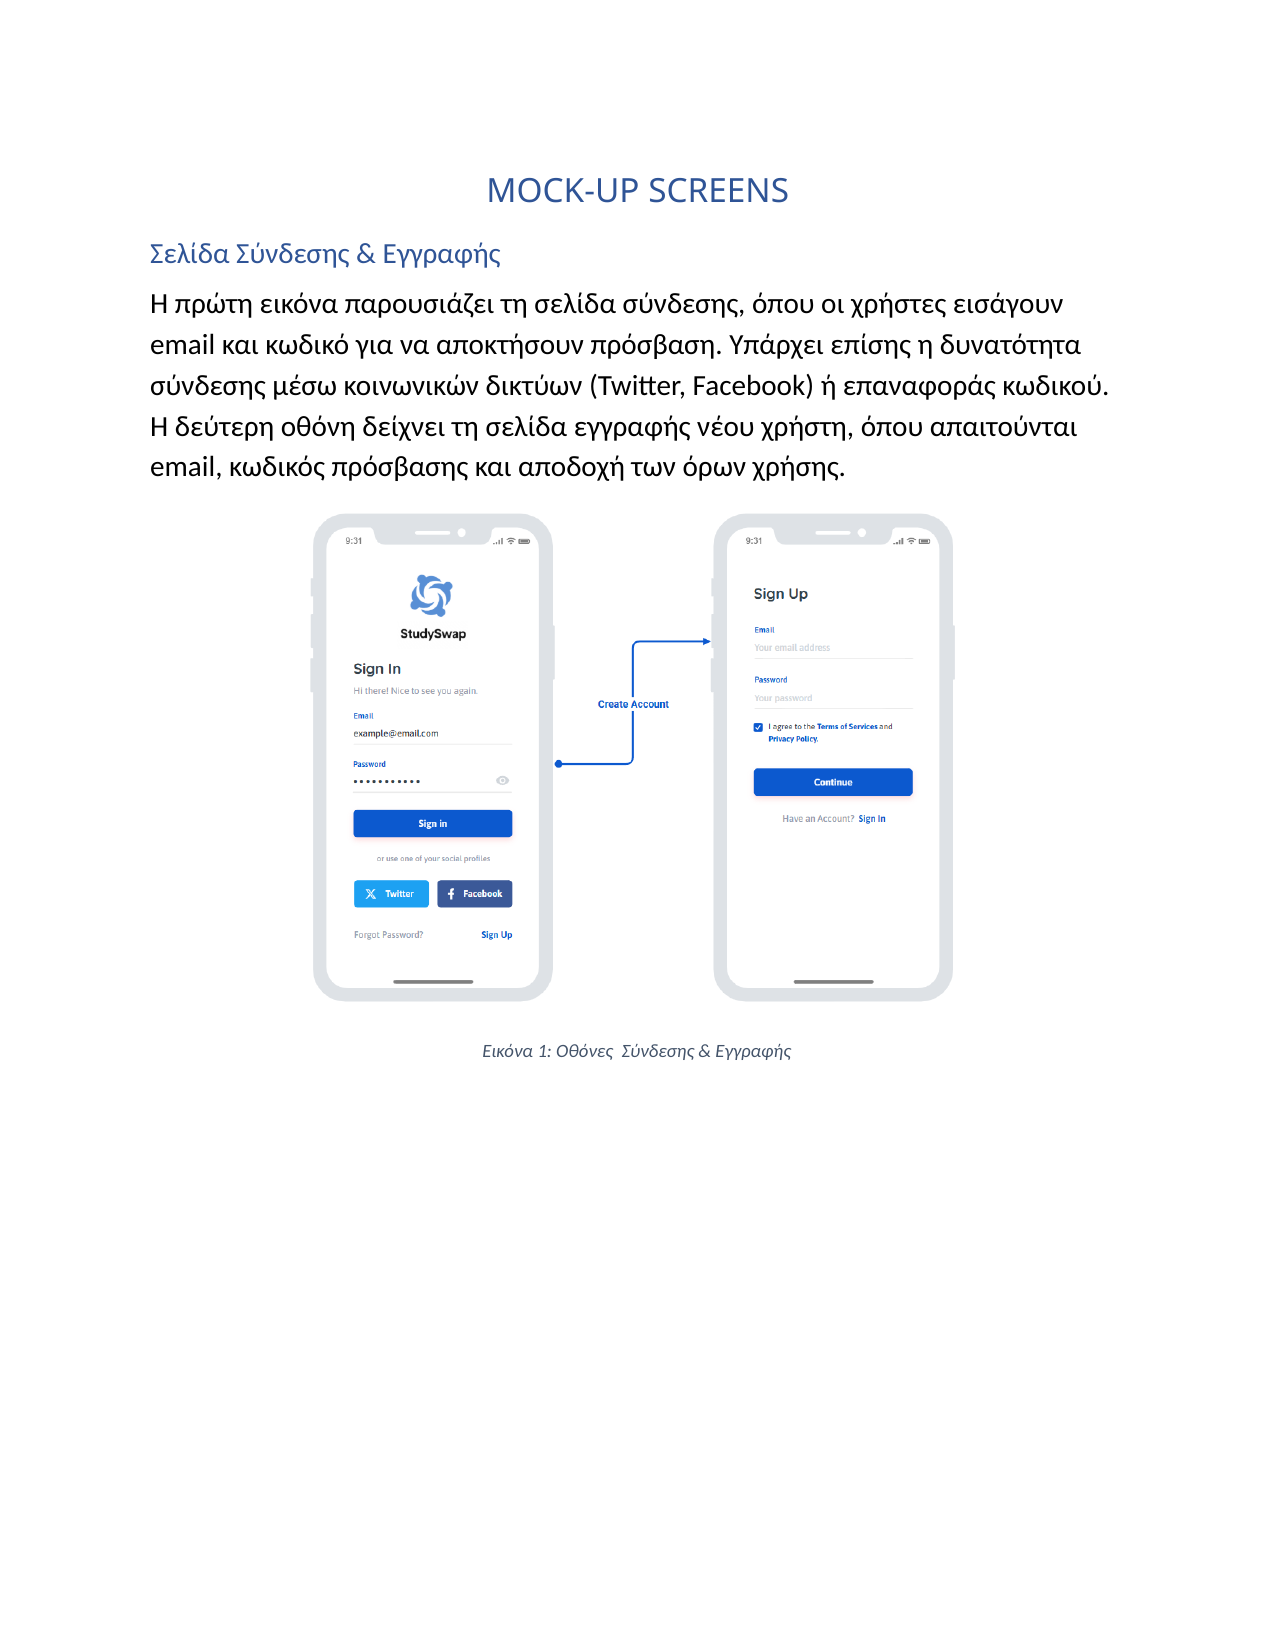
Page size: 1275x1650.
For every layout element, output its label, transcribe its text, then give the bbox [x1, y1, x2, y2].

subtitle MOCK-UP SCREENS [150, 167, 1125, 212]
text Η πρώτη εικόνα παρουσιάζει τη σελίδα σύνδεσης, όπου οι χρήστες εισάγουν email και κωδικό για να αποκτήσουν πρόσβαση. Υπάρχει επίσης η δυνατότητα σύνδεσης μέσω κοινωνικών δικτύων (Twitter, Facebook) ή επαναφοράς κωδικού. Η δεύτερη οθόνη δείχνει τη σελίδα εγγραφής νέου χρήστη, όπου απαιτούνται email, κωδικός πρόσβασης και αποδοχή των όρων χρήσης. [150, 285, 1125, 484]
picture [290, 506, 985, 1019]
subtitle Σελίδα Σύνδεσης & Εγγραφής [150, 236, 1125, 271]
